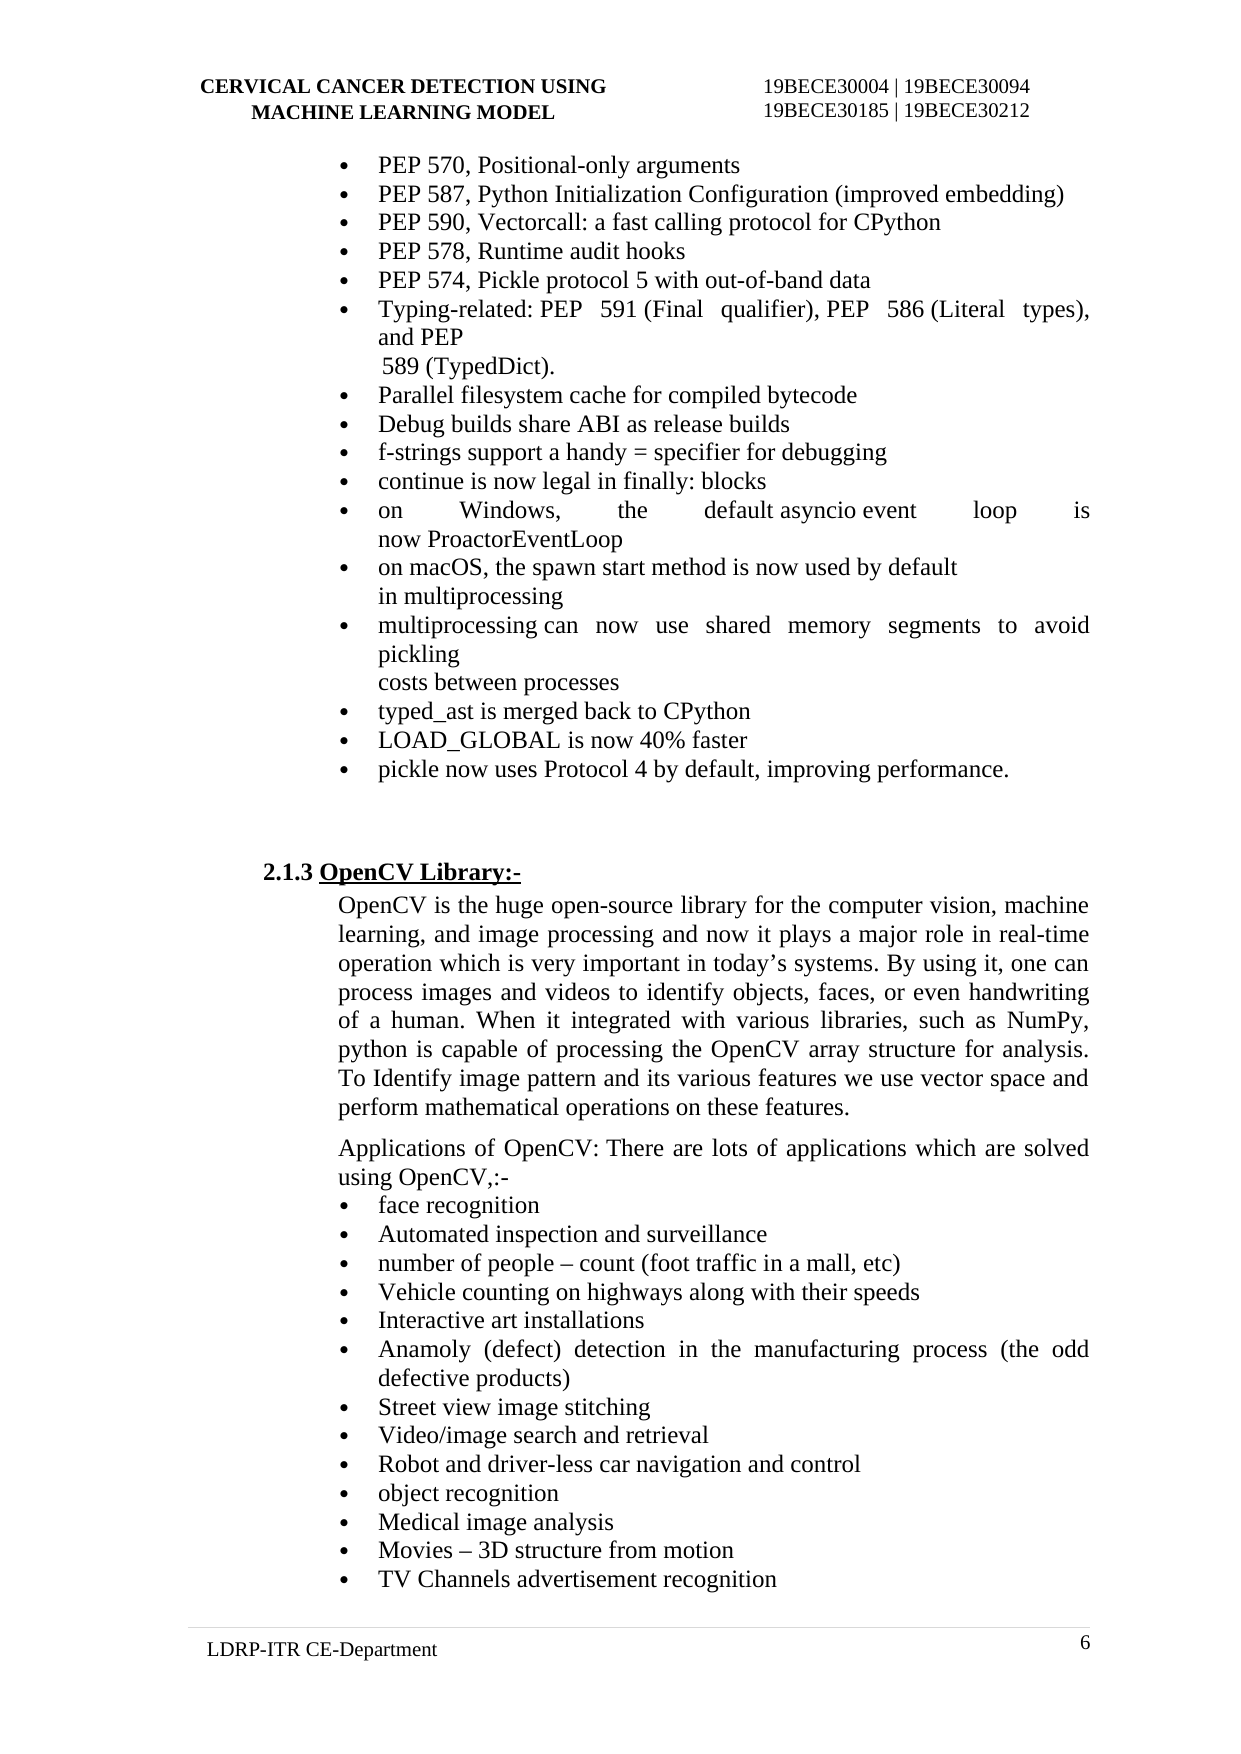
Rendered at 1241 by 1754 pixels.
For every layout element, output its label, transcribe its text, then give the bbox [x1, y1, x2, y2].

list PEP 587, Python Initialization Configuration (improved embedding) [340, 179, 1090, 207]
list Street view image stitching [340, 1392, 1090, 1420]
list Robot and driver-less car navigation and control [340, 1449, 1090, 1478]
list TV Channels advertisement recognition [340, 1564, 1090, 1593]
text 589 (TypedDict). [263, 351, 1090, 380]
list Medical image analysis [340, 1507, 1090, 1535]
list Movies – 3D structure from motion [340, 1535, 1090, 1564]
list Debug builds share ABI as release builds [340, 409, 1090, 437]
list typed_ast is merged back to CPython [340, 696, 1090, 725]
list PEP 578, Runtime audit hooks [340, 236, 1090, 265]
list pickle now uses Protocol 4 by default, improving performance. [340, 754, 1090, 782]
text OpenCV is the huge open-source library for the computer vision, machine learning, and image processing and now it plays a major role in real-time operation which is very important in today’s systems. By using it, one can process images and videos to identify objects, faces, or even handwriting of a human. When it integrated with various libraries, such as NumPy, python is capable of processing the OpenCV array structure for analysis. To Identify image pattern and its various features we use vector space and perform mathematical operations on these features. [338, 890, 1090, 1120]
text in multiprocessing [340, 581, 1090, 610]
list continue is now legal in finally: blocks [340, 466, 1090, 495]
list face recognition [340, 1190, 1090, 1219]
list Anamoly (defect) detection in the manufacturing process (the odd defective products) [340, 1334, 1090, 1392]
list multiprocessing can now use shared memory segments to avoid pickling [340, 610, 1090, 667]
list Automated inspection and surveillance [340, 1219, 1090, 1248]
list Typing-related: PEP 591 (Final qualifier), PEP 586 (Literal types), and PEP [340, 294, 1090, 351]
list on macOS, the spawn start method is now used by default [340, 552, 1090, 581]
list f-strings support a handy = specifier for debugging [340, 437, 1090, 466]
list LOAD_GLOBAL is now 40% faster [340, 725, 1090, 754]
text costs between processes [340, 667, 1090, 696]
list number of people – count (foot traffic in a mall, etc) [340, 1248, 1090, 1277]
text Applications of OpenCV: There are lots of applications which are solved using OpenCV,:- [338, 1133, 1090, 1190]
list Parallel filesystem cache for compiled bytecode [340, 380, 1090, 409]
list Vehicle counting on highways along with their speeds [340, 1277, 1090, 1305]
list object recognition [340, 1478, 1090, 1507]
list Video/image search and retrieval [340, 1420, 1090, 1449]
list PEP 574, Pickle protocol 5 with out-of-band data [340, 265, 1090, 294]
list on Windows, the default asyncio event loop is now ProactorEventLoop [340, 495, 1090, 552]
list PEP 590, Vectorcall: a fast calling protocol for CPython [340, 207, 1090, 236]
text 2.1.3 OpenCV Library:- [188, 857, 1090, 886]
list PEP 570, Positional-only arguments [340, 150, 1090, 179]
list Interactive art installations [340, 1305, 1090, 1334]
